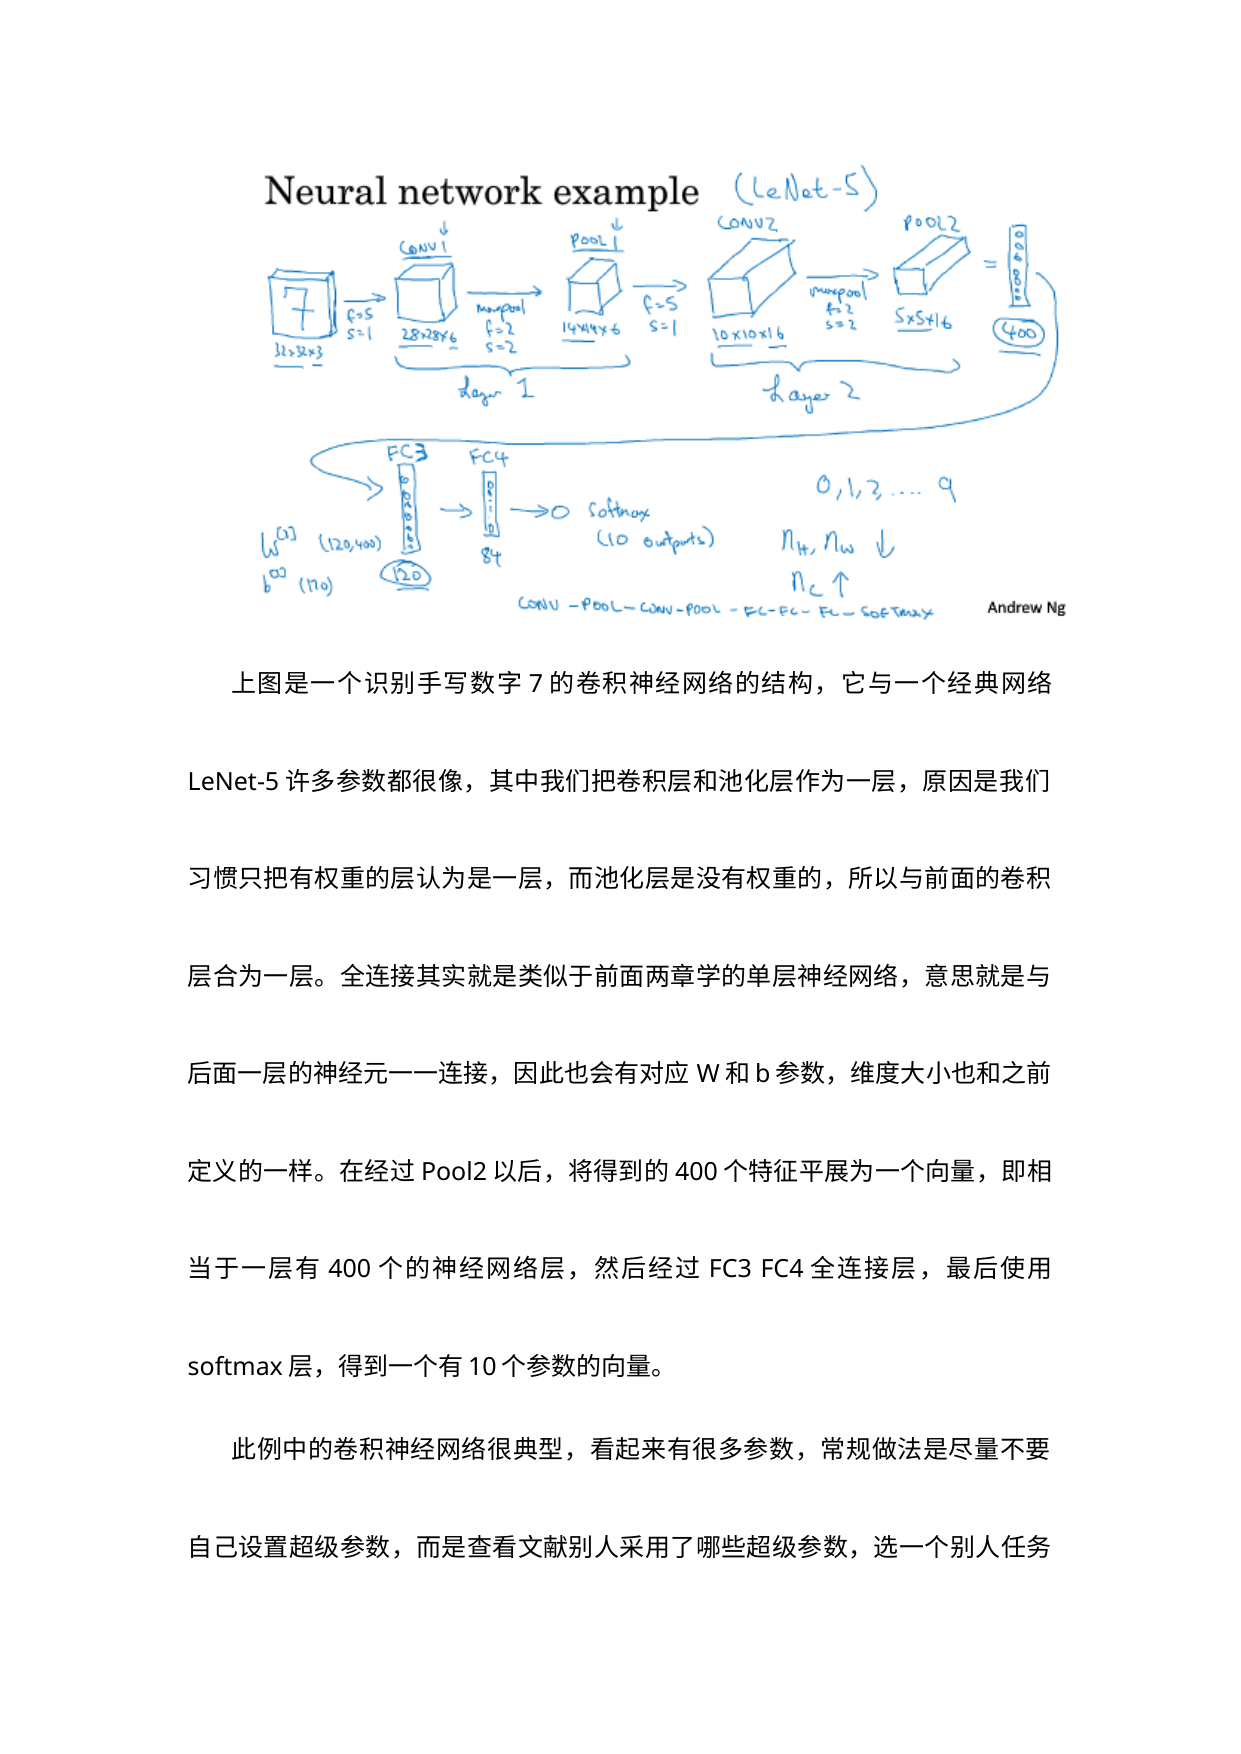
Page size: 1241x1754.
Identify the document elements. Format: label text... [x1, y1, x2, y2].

picture [231, 162, 1097, 625]
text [187, 1415, 1053, 1578]
text 上图是一个识别手写数字7的卷积神经网络的结构，它与一个经典网络LeNet-5许多参数都很像，其中我们把卷积层和池化层作为一层，原因是我们习惯只把有权重的层认为是一层，而池化层是没有权重的，所以与前面的卷积层合为一层。全连接其实就是类似于前面两章学的单层神经网络，意思就是与后面一层的神经元一一连接，因此也会有对应W和b参数，维度大小也和之前定义的一样。在经过Pool2以后，将得到的400个特征平展为一个向量，即相当于一层有400个的神经网络层，然后经过FC3 FC4全连接层，最后使用softmax层，得到一个有10个参数的向量。 [187, 649, 1053, 1397]
